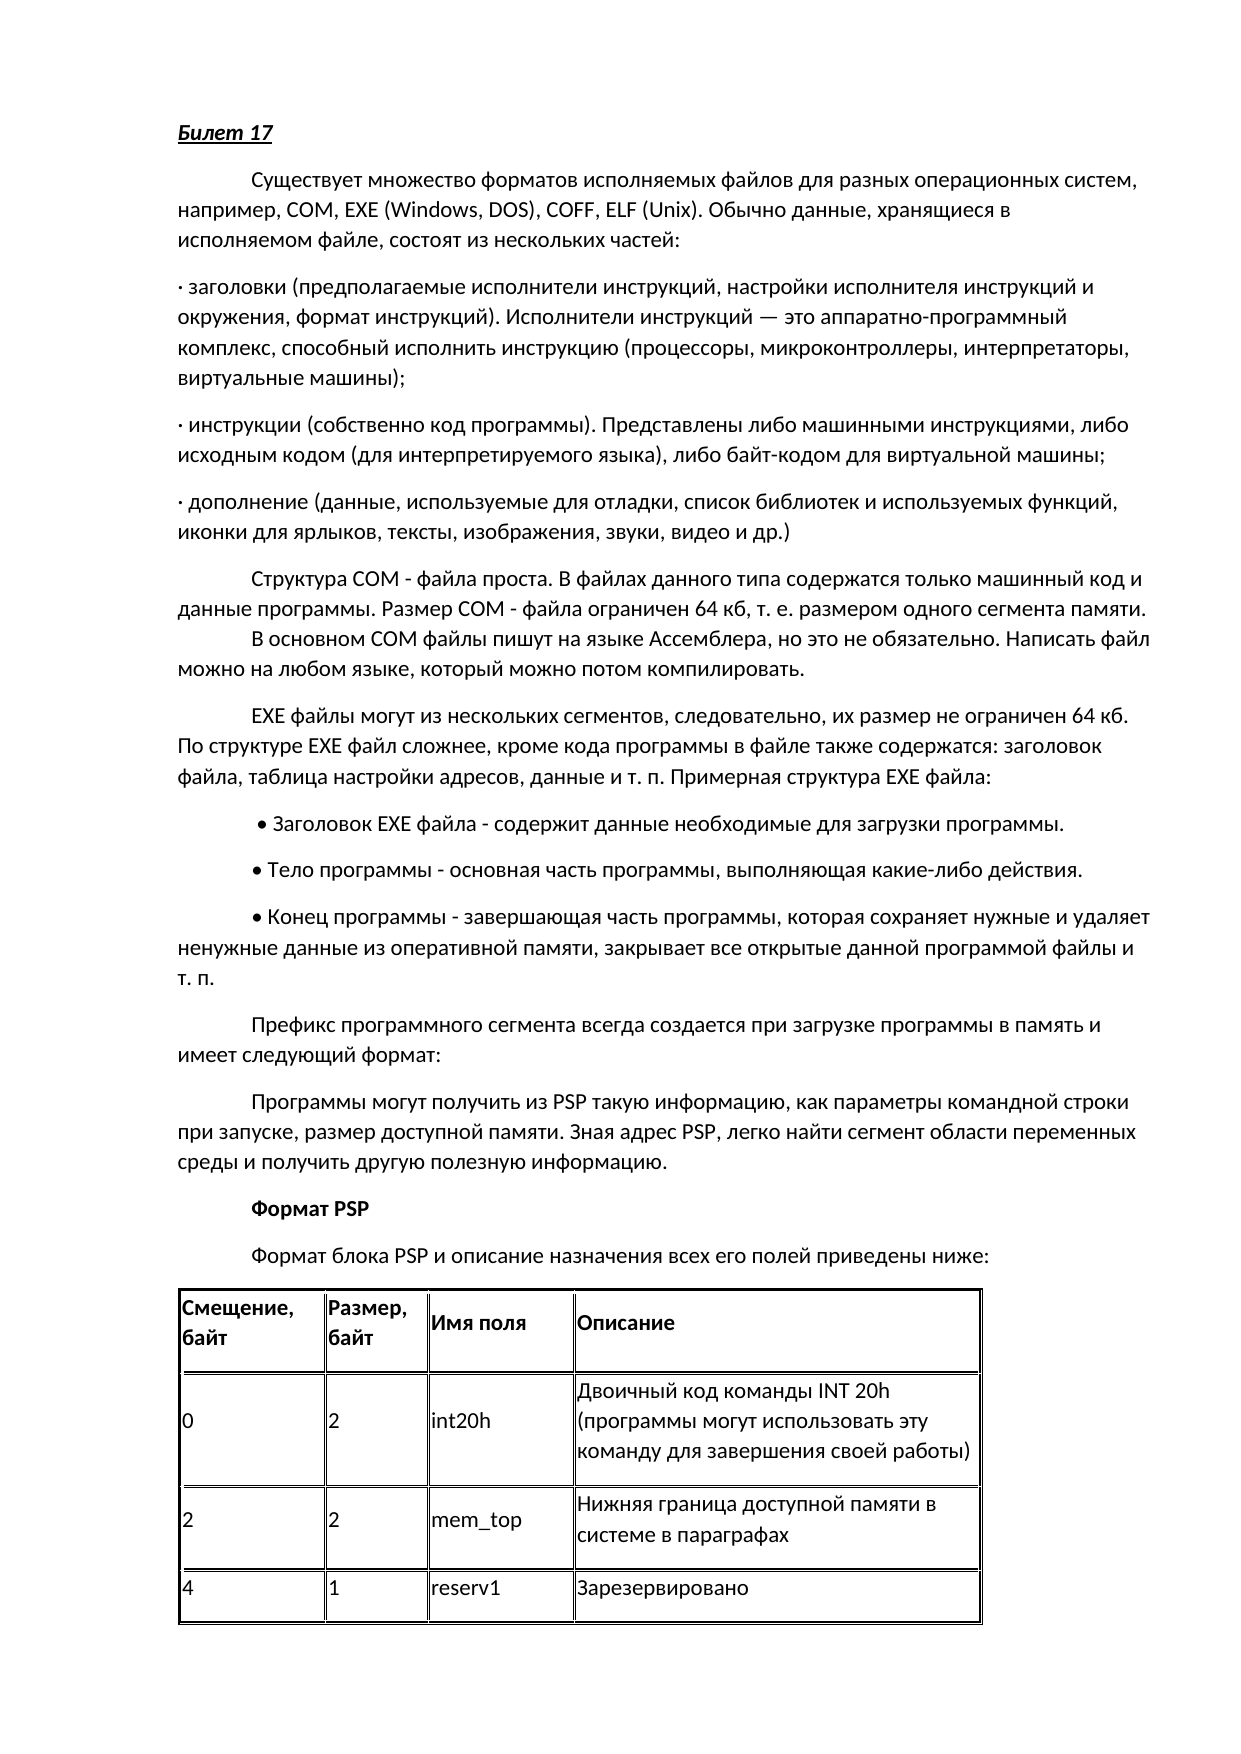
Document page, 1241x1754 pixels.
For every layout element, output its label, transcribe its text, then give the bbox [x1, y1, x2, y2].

text Программы могут получить из PSP такую информацию, как параметры командной строки при запуске, размер доступной памяти. Зная адрес PSP, легко найти сегмент области переменных среды и получить другую полезную информацию. [177, 1087, 1152, 1175]
table_header Смещение, байт [181, 1291, 326, 1371]
text Формат PSP [177, 1194, 1152, 1222]
table_cell 2 [327, 1488, 427, 1568]
table_cell 1 [326, 1572, 428, 1621]
table_cell reserv1 [429, 1572, 574, 1621]
table_cell mem_top [430, 1488, 573, 1568]
table_cell 0 [181, 1371, 324, 1485]
text Существует множество форматов исполняемых файлов для разных операционных систем, например, COM, EXE (Windows, DOS), COFF, ELF (Unix). Обычно данные, хранящиеся в исполняемом файле, состоят из нескольких частей: [177, 165, 1152, 253]
table_cell 4 [181, 1568, 326, 1621]
table_header Имя поля [429, 1291, 574, 1371]
text · инструкции (собственно код программы). Представлены либо машинными инструкциями, либо исходным кодом (для интерпретируемого языка), либо байт-кодом для виртуальной машины; [177, 410, 1152, 468]
text • Конец программы - завершающая часть программы, которая сохраняет нужные и удаляет ненужные данные из оперативной памяти, закрывает все открытые данной программой файлы и т. п. [177, 902, 1152, 991]
text Билет 17 [177, 118, 1152, 146]
text Формат блока PSP и описание назначения всех его полей приведены ниже: [177, 1241, 1152, 1269]
table_cell Нижняя граница доступной памяти в системе в параграфах [575, 1485, 981, 1568]
text Структура COM - файла проста. В файлах данного типа содержатся только машинный код и данные программы. Размер COM - файла ограничен 64 кб, т. е. размером одного сегмента памяти. В основном COM файлы пишут на языке Ассемблера, но это не обязательно. Написать файл можно на любом языке, который можно потом компилировать. [177, 564, 1152, 683]
text Префикс программного сегмента всегда создается при загрузке программы в память и имеет следующий формат: [177, 1010, 1152, 1068]
table_cell int20h [430, 1375, 573, 1485]
text • Заголовок EXE файла - содержит данные необходимые для загрузки программы. [177, 809, 1152, 837]
table_cell Зарезервировано [575, 1568, 980, 1621]
table_cell 2 [327, 1375, 427, 1485]
text · дополнение (данные, используемые для отладки, список библиотек и используемых функций, иконки для ярлыков, тексты, изображения, звуки, видео и др.) [177, 487, 1152, 545]
table_cell 2 [180, 1485, 326, 1568]
text · заголовки (предполагаемые исполнители инструкций, настройки исполнителя инструкций и окружения, формат инструкций). Исполнители инструкций — это аппаратно-программный комплекс, способный исполнить инструкцию (процессоры, микроконтроллеры, интерпретаторы, виртуальные машины); [177, 272, 1152, 391]
table_header Описание [575, 1291, 979, 1371]
text EXE файлы могут из нескольких сегментов, следовательно, их размер не ограничен 64 кб. По структуре EXE файл сложнее, кроме кода программы в файле также содержатся: заголовок файла, таблица настройки адресов, данные и т. п. Примерная структура EXE файла: [177, 701, 1152, 790]
table_cell Двоичный код команды INT 20h (программы могут использовать эту команду для завершения своей работы) [576, 1371, 980, 1485]
text • Тело программы - основная часть программы, выполняющая какие-либо действия. [177, 856, 1152, 884]
table_header Размер, байт [326, 1291, 428, 1371]
